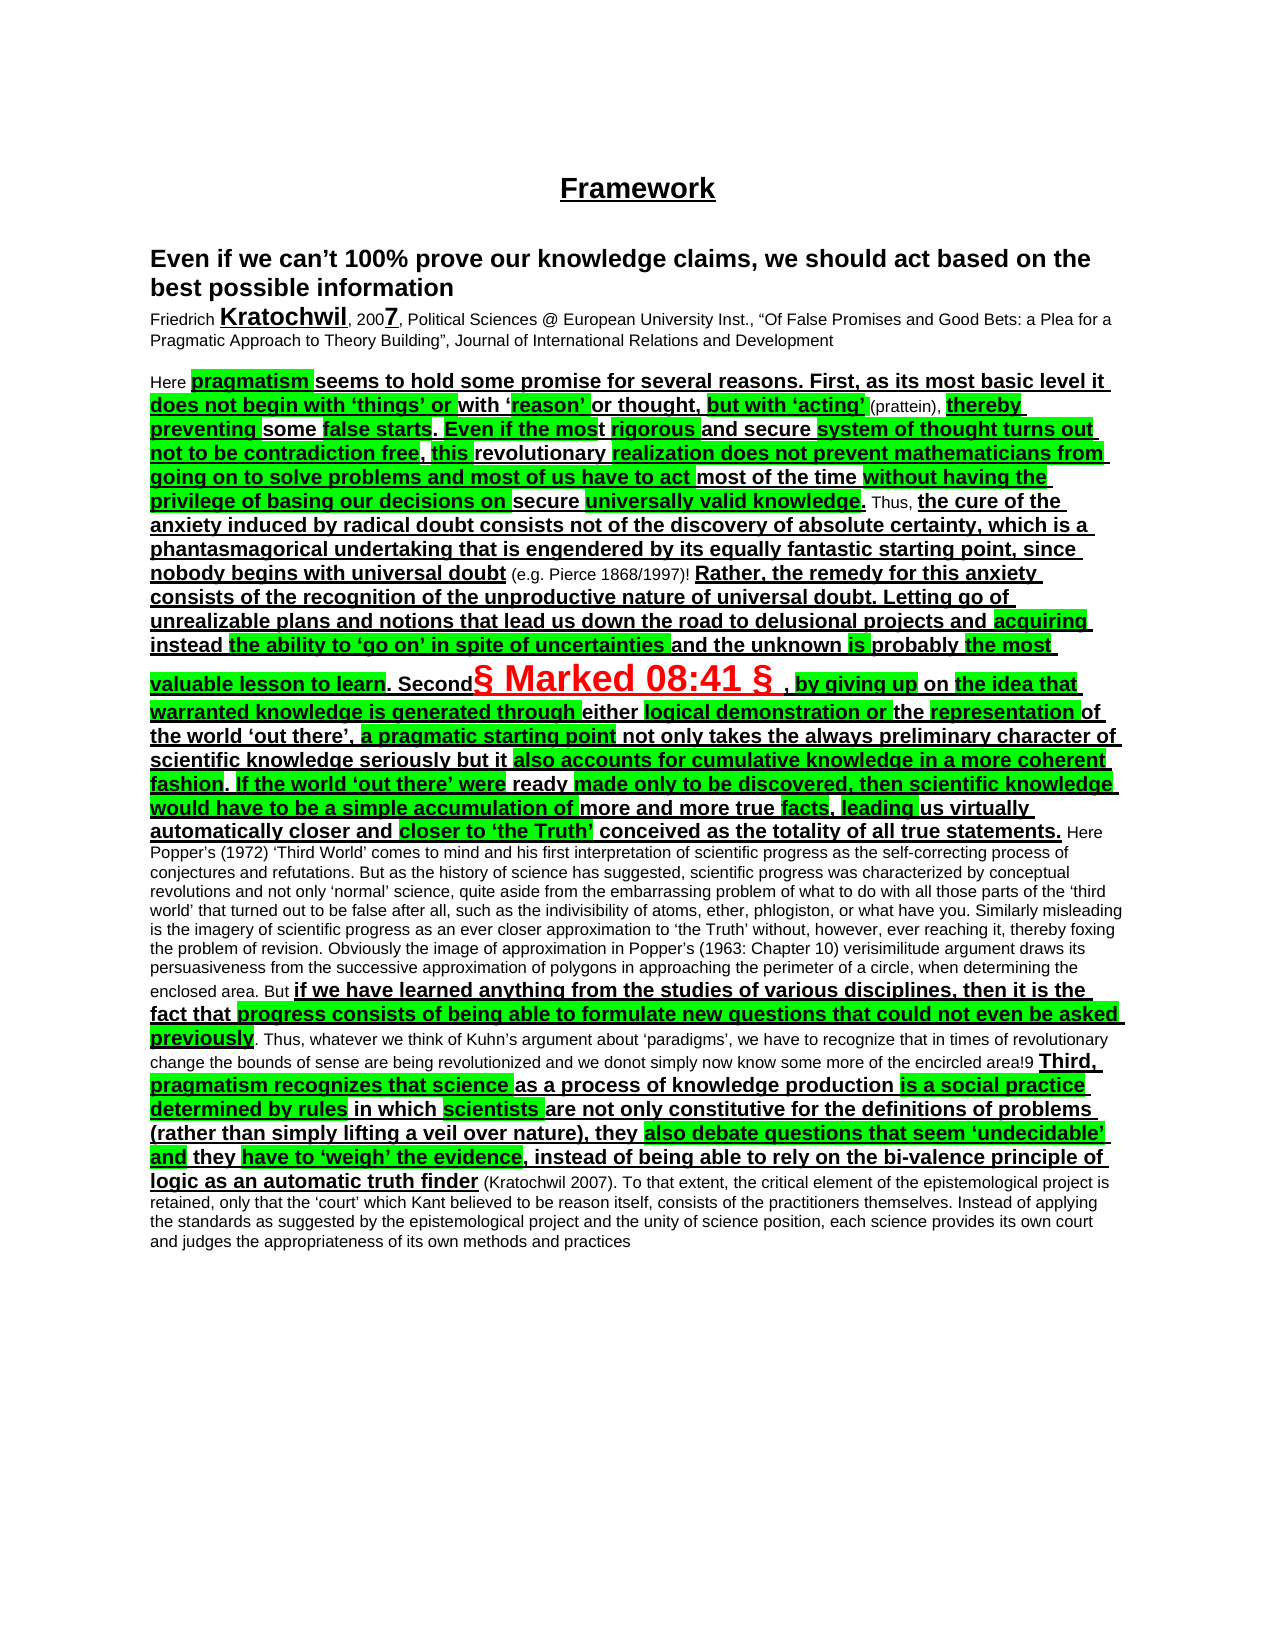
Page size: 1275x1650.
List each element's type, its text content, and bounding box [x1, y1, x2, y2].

text Here pragmatism seems to hold some promise for several reasons. First, as its most basic level it does not begin with ‘things’ or with ‘reason’ or thought, but with ‘acting’ (prattein), thereby preventing some false starts. Even if the most rigorous and secure system of thought turns out not to be contradiction free, this revolutionary realization does not prevent mathematicians from going on to solve problems and most of us have to act most of the time without having the privilege of basing our decisions on secure universally valid knowledge. Thus, the cure of the anxiety induced by radical doubt consists not of the discovery of absolute certainty, which is a phantasmagorical undertaking that is engendered by its equally fantastic starting point, since nobody begins with universal doubt (e.g. Pierce 1868/1997)! Rather, the remedy for this anxiety consists of the recognition of the unproductive nature of universal doubt. Letting go of unrealizable plans and notions that lead us down the road to delusional projects and acquiring instead the ability to ‘go on’ in spite of uncertainties and the unknown is probably the most valuable lesson to learn. Second§ Marked 08:41 § , by giving up on the idea that warranted knowledge is generated through either logical demonstration or the representation of the world ‘out there’, a pragmatic starting point not only takes the always preliminary character of scientific knowledge seriously but it also accounts for cumulative knowledge in a more coherent fashion. If the world ‘out there’ were ready made only to be discovered, then scientific knowledge would have to be a simple accumulation of more and more true facts, leading us virtually automatically closer and closer to ‘the Truth’ conceived as the totality of all true statements. Here Popper’s (1972) ‘Third World’ comes to mind and his first interpretation of scientific progress as the self-correcting process of conjectures and refutations. But as the history of science has suggested, scientific progress was characterized by conceptual revolutions and not only ‘normal’ science, quite aside from the embarrassing problem of what to do with all those parts of the ‘third world’ that turned out to be false after all, such as the indivisibility of atoms, ether, phlogiston, or what have you. Similarly misleading is the imagery of scientific progress as an ever closer approximation to ‘the Truth’ without, however, ever reaching it, thereby foxing the problem of revision. Obviously the image of approximation in Popper’s (1963: Chapter 10) verisimilitude argument draws its persuasiveness from the successive approximation of polygons in approaching the perimeter of a circle, when determining the enclosed area. But if we have learned anything from the studies of various disciplines, then it is the fact that progress consists of being able to formulate new questions that could not even be asked previously. Thus, whatever we think of Kuhn’s argument about ‘paradigms’, we have to recognize that in times of revolutionary change the bounds of sense are being revolutionized and we donot simply now know some more of the encircled area!9 Third, pragmatism recognizes that science as a process of knowledge production is a social practice determined by rules in which scientists are not only constitutive for the definitions of problems (rather than simply lifting a veil over nature), they also debate questions that seem ‘undecidable’ and they have to ‘weigh’ the evidence, instead of being able to rely on the bi-valence principle of logic as an automatic truth finder (Kratochwil 2007). To that extent, the critical element of the epistemological project is retained, only that the ‘court’ which Kant believed to be reason itself, consists of the practitioners themselves. Instead of applying the standards as suggested by the epistemological project and the unity of science position, each science provides its own court and judges the appropriateness of its own methods and practices [150, 369, 1125, 1022]
text Even if we can’t 100% prove our knowledge claims, we should act based on the best possible information [150, 244, 1125, 302]
text Framework [150, 171, 1125, 204]
text Friedrich Kratochwil, 2007, Political Sciences @ European University Inst., “Of False Promises and Good Bets: a Plea for a Pragmatic Approach to Theory Building”, Journal of International Relations and Development [150, 302, 1125, 350]
